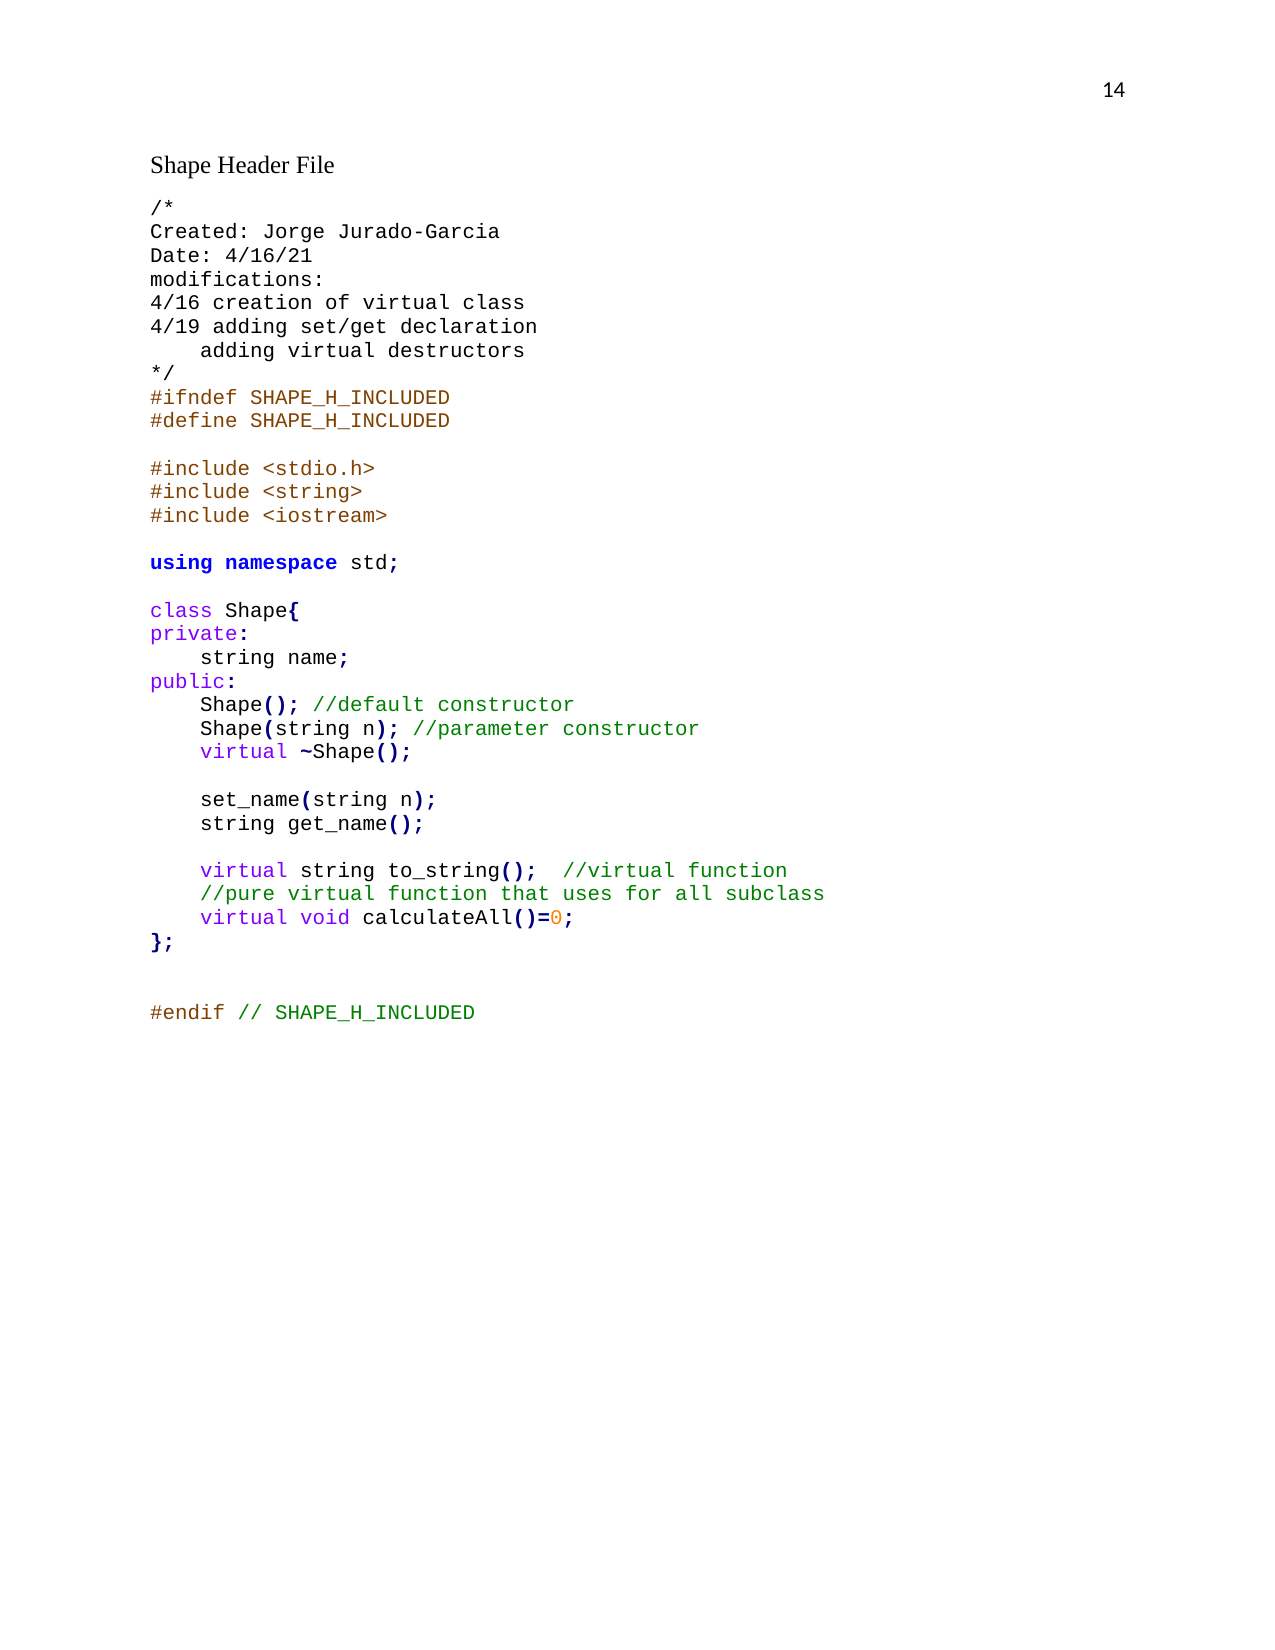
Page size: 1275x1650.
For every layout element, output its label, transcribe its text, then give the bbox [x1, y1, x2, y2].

text virtual ~Shape(); [150, 742, 1125, 765]
text Created: Jorge Jurado-Garcia [150, 221, 1125, 245]
text #include <iostream> [150, 505, 1125, 529]
text #ifndef SHAPE_H_INCLUDED [150, 387, 1125, 411]
text #endif // SHAPE_H_INCLUDED [150, 1002, 1125, 1025]
text virtual string to_string(); //virtual function [150, 860, 1125, 883]
text string name; [150, 647, 1125, 671]
text virtual void calculateAll()=0; [150, 907, 1125, 931]
text Shape(); //default constructor [150, 694, 1125, 718]
text public: [150, 671, 1125, 694]
text string get_name(); [150, 812, 1125, 836]
text #include <stdio.h> [150, 458, 1125, 481]
text Shape Header File [150, 150, 1125, 179]
text //pure virtual function that uses for all subclass [150, 883, 1125, 907]
text Date: 4/16/21 [150, 245, 1125, 269]
text #define SHAPE_H_INCLUDED [150, 411, 1125, 434]
text using namespace std; [150, 552, 1125, 576]
text Shape(string n); //parameter constructor [150, 718, 1125, 742]
text }; [150, 931, 1125, 954]
text modifications: [150, 269, 1125, 292]
text private: [150, 623, 1125, 647]
text adding virtual destructors [150, 339, 1125, 363]
text #include <string> [150, 481, 1125, 505]
text class Shape{ [150, 600, 1125, 623]
text set_name(string n); [150, 789, 1125, 812]
text 4/19 adding set/get declaration [150, 316, 1125, 339]
text 4/16 creation of virtual class [150, 292, 1125, 316]
text /* [150, 198, 1125, 221]
text */ [150, 363, 1125, 387]
